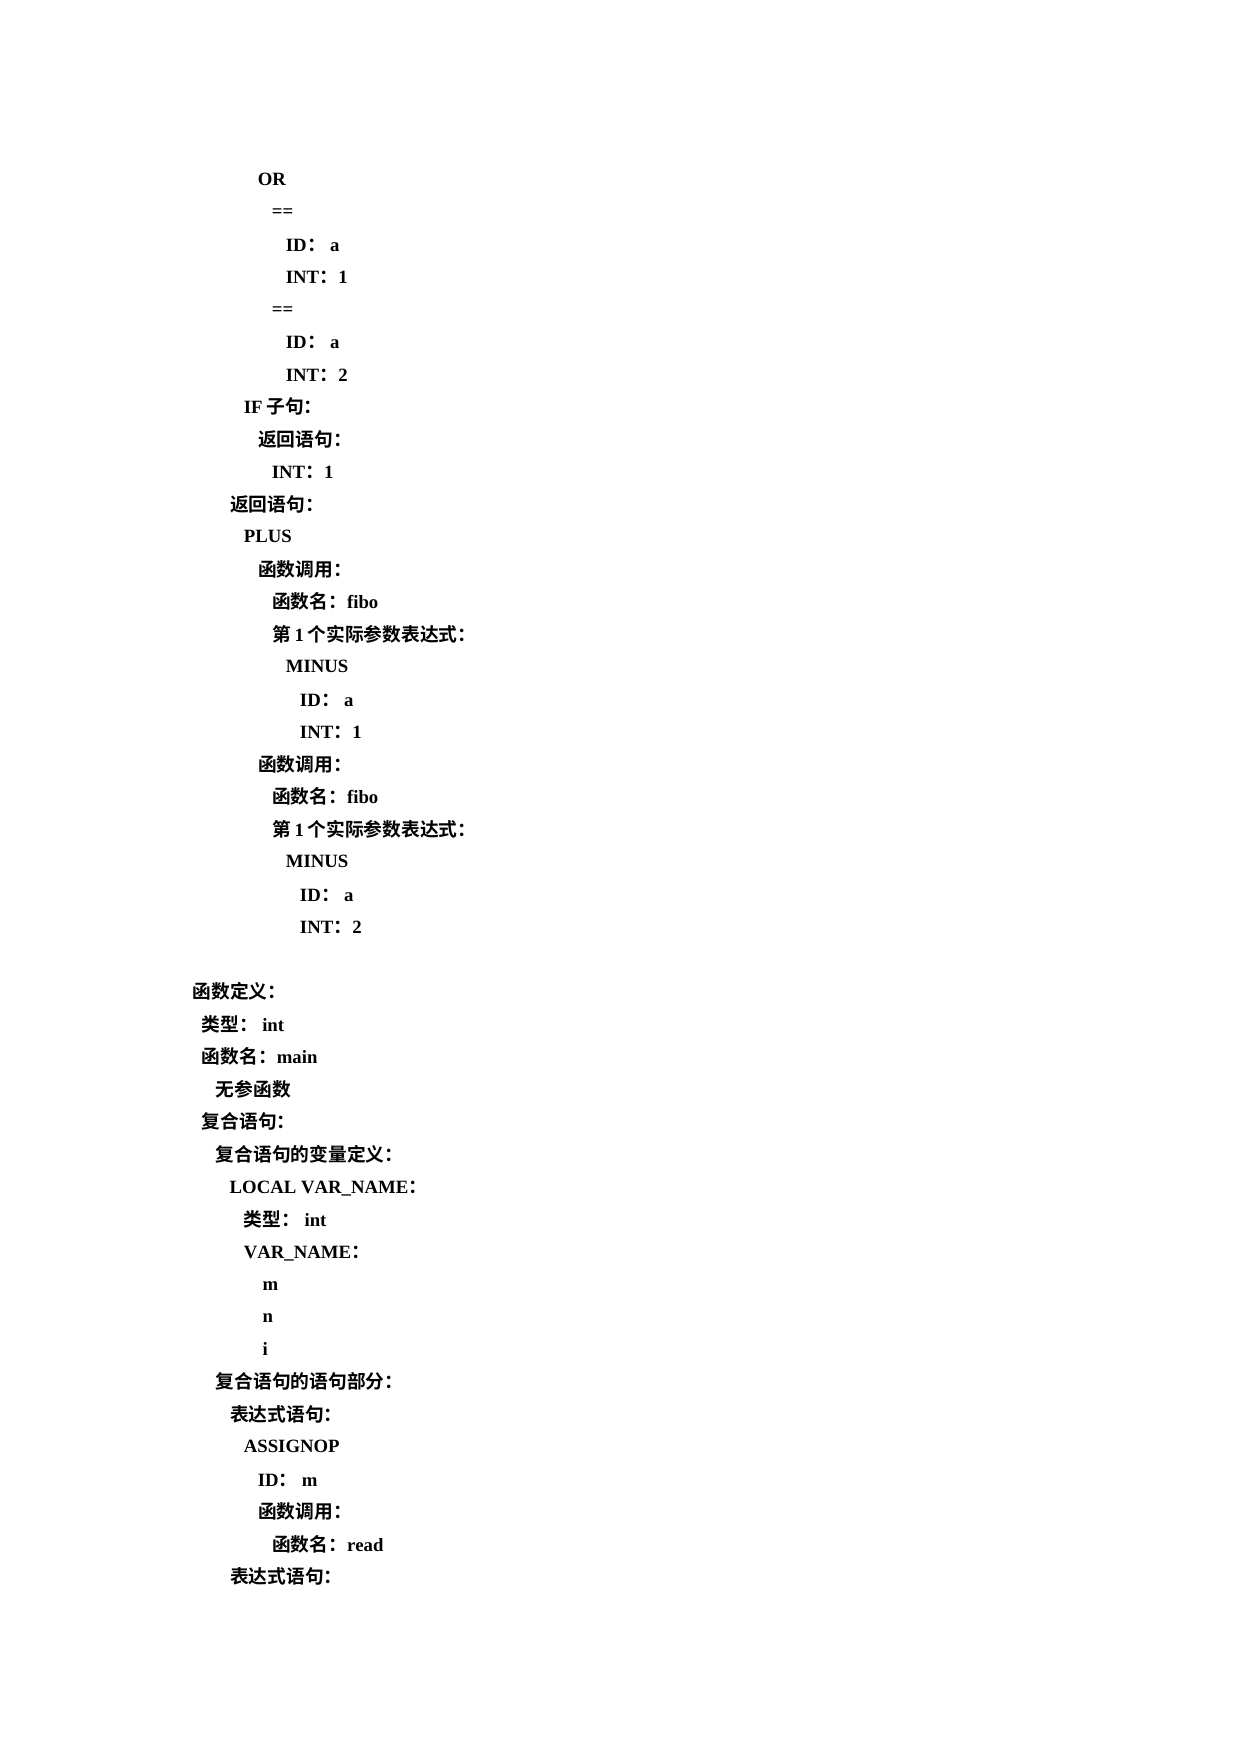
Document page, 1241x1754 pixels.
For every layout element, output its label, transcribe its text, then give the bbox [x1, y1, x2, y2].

text 函数定义： [187, 974, 1053, 1007]
text ID： a [187, 324, 1053, 357]
text VAR_NAME： [187, 1234, 1053, 1267]
text n [187, 1299, 1053, 1332]
text MINUS [187, 844, 1053, 877]
text 表达式语句： [187, 1397, 1053, 1429]
text 表达式语句： [187, 1559, 1053, 1592]
text 类型： int [187, 1202, 1053, 1234]
text 函数调用： [187, 747, 1053, 779]
text ID： m [187, 1462, 1053, 1494]
text ASSIGNOP [187, 1429, 1053, 1462]
text i [187, 1332, 1053, 1364]
text 函数调用： [187, 1494, 1053, 1527]
text 复合语句的语句部分： [187, 1364, 1053, 1397]
text OR [187, 162, 1053, 194]
text 复合语句的变量定义： [187, 1137, 1053, 1169]
text 无参函数 [187, 1072, 1053, 1104]
text MINUS [187, 649, 1053, 682]
text 第1个实际参数表达式： [187, 812, 1053, 844]
text 函数名：main [187, 1039, 1053, 1072]
text 函数调用： [187, 552, 1053, 584]
text == [187, 292, 1053, 324]
text 类型： int [187, 1007, 1053, 1039]
text IF子句： [187, 389, 1053, 422]
text 复合语句： [187, 1104, 1053, 1137]
text 函数名：read [187, 1527, 1053, 1559]
text ID： a [187, 877, 1053, 909]
text INT：2 [187, 357, 1053, 389]
text 第1个实际参数表达式： [187, 617, 1053, 649]
text == [187, 194, 1053, 227]
text INT：1 [187, 714, 1053, 747]
text 返回语句： [187, 487, 1053, 519]
text 函数名：fibo [187, 584, 1053, 617]
text INT：2 [187, 909, 1053, 942]
text 返回语句： [187, 422, 1053, 454]
text ID： a [187, 682, 1053, 714]
text 函数名：fibo [187, 779, 1053, 812]
text INT：1 [187, 259, 1053, 292]
text INT：1 [187, 454, 1053, 487]
text ID： a [187, 227, 1053, 259]
text m [187, 1267, 1053, 1299]
text LOCAL VAR_NAME： [187, 1169, 1053, 1202]
text PLUS [187, 519, 1053, 552]
